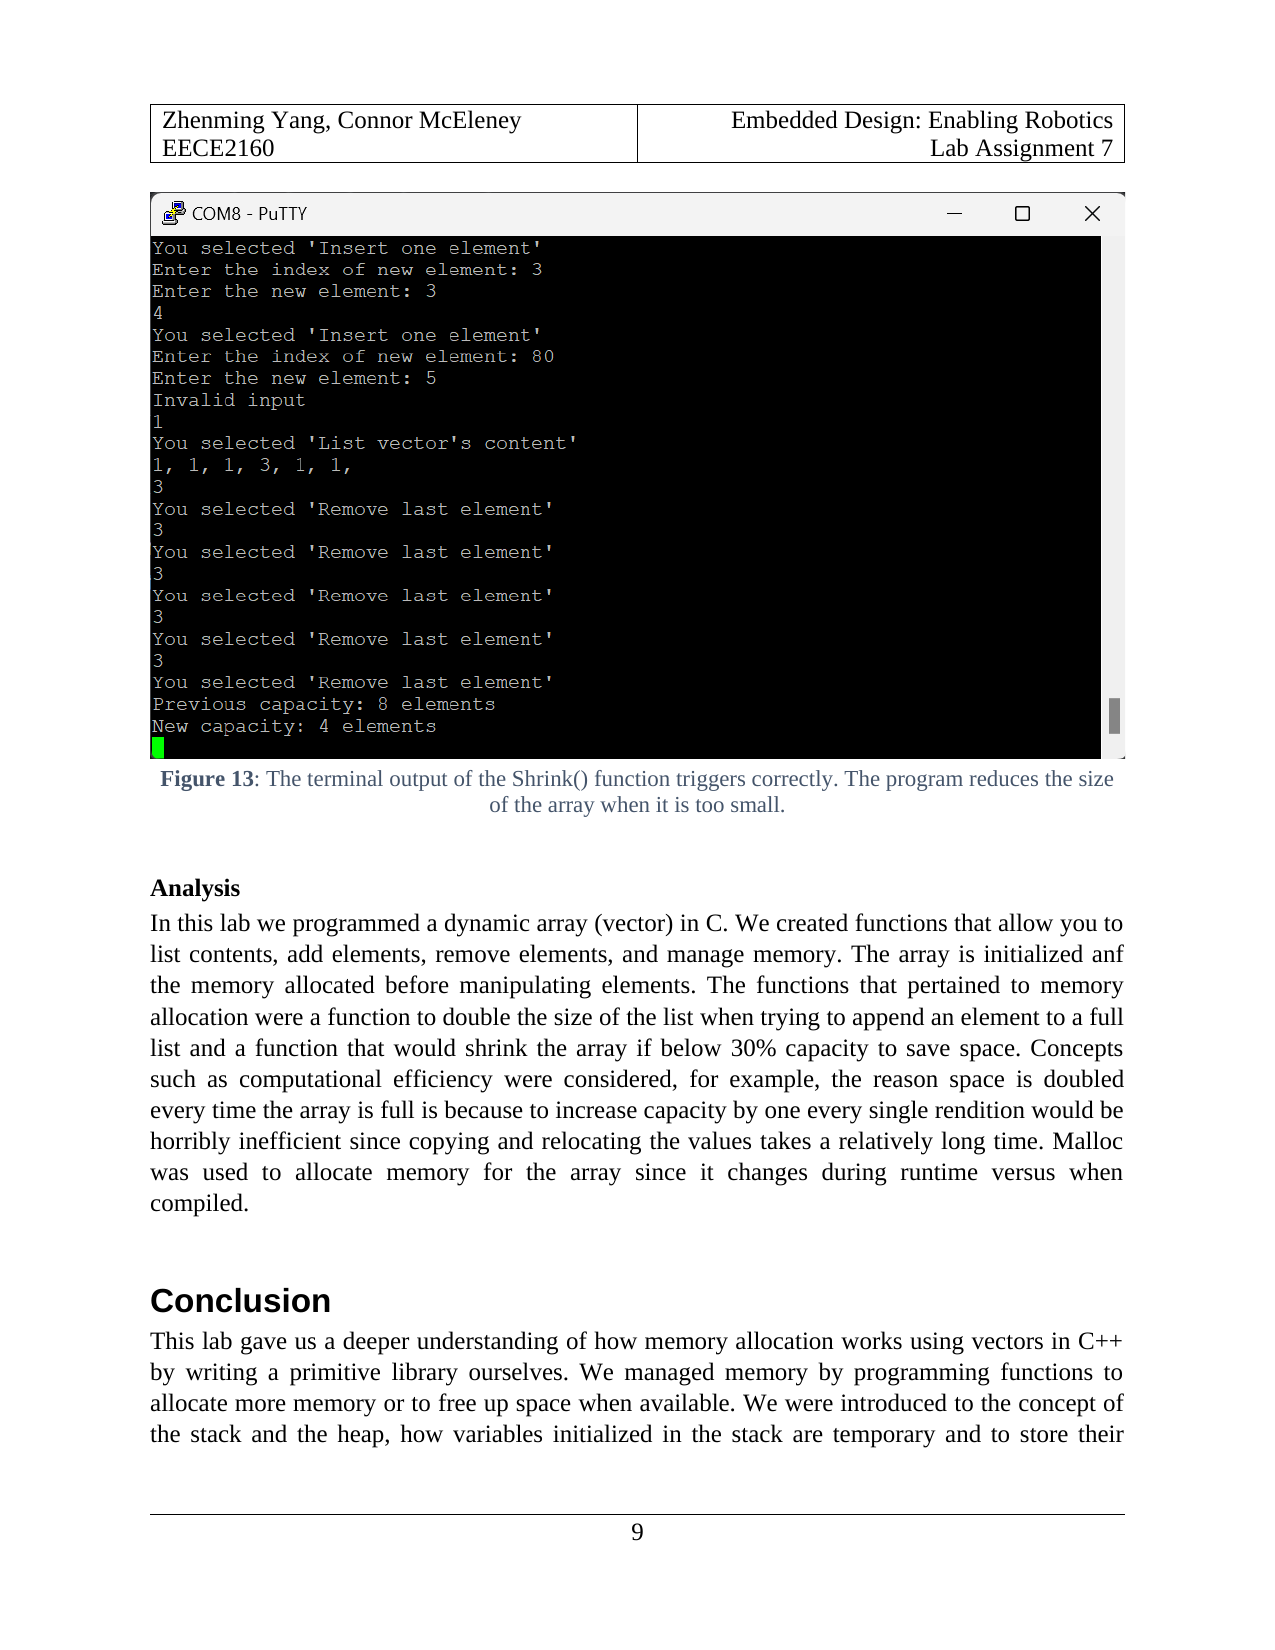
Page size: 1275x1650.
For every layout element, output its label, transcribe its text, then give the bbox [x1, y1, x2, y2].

text Analysis [150, 873, 1125, 902]
picture [150, 192, 1125, 759]
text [150, 1326, 1125, 1448]
text Figure 13: The terminal output of the Shrink() function triggers correctly. The program reduces the size of the array when it is too small. [150, 765, 1125, 818]
subtitle Conclusion [150, 1281, 1125, 1319]
text In this lab we programmed a dynamic array (vector) in C. We created functions that allow you to list contents, add elements, remove elements, and manage memory. The array is initialized anf the memory allocated before manipulating elements. The functions that pertained to memory allocation were a function to double the size of the list when trying to append an element to a full list and a function that would shrink the array if below 30% capacity to save space. Concepts such as computational efficiency were considered, for example, the reason space is doubled every time the array is full is because to increase capacity by one every single rendition would be horribly inefficient since copying and relocating the values takes a relatively long time. Malloc was used to allocate memory for the array since it changes during runtime versus when compiled. [150, 908, 1125, 1217]
